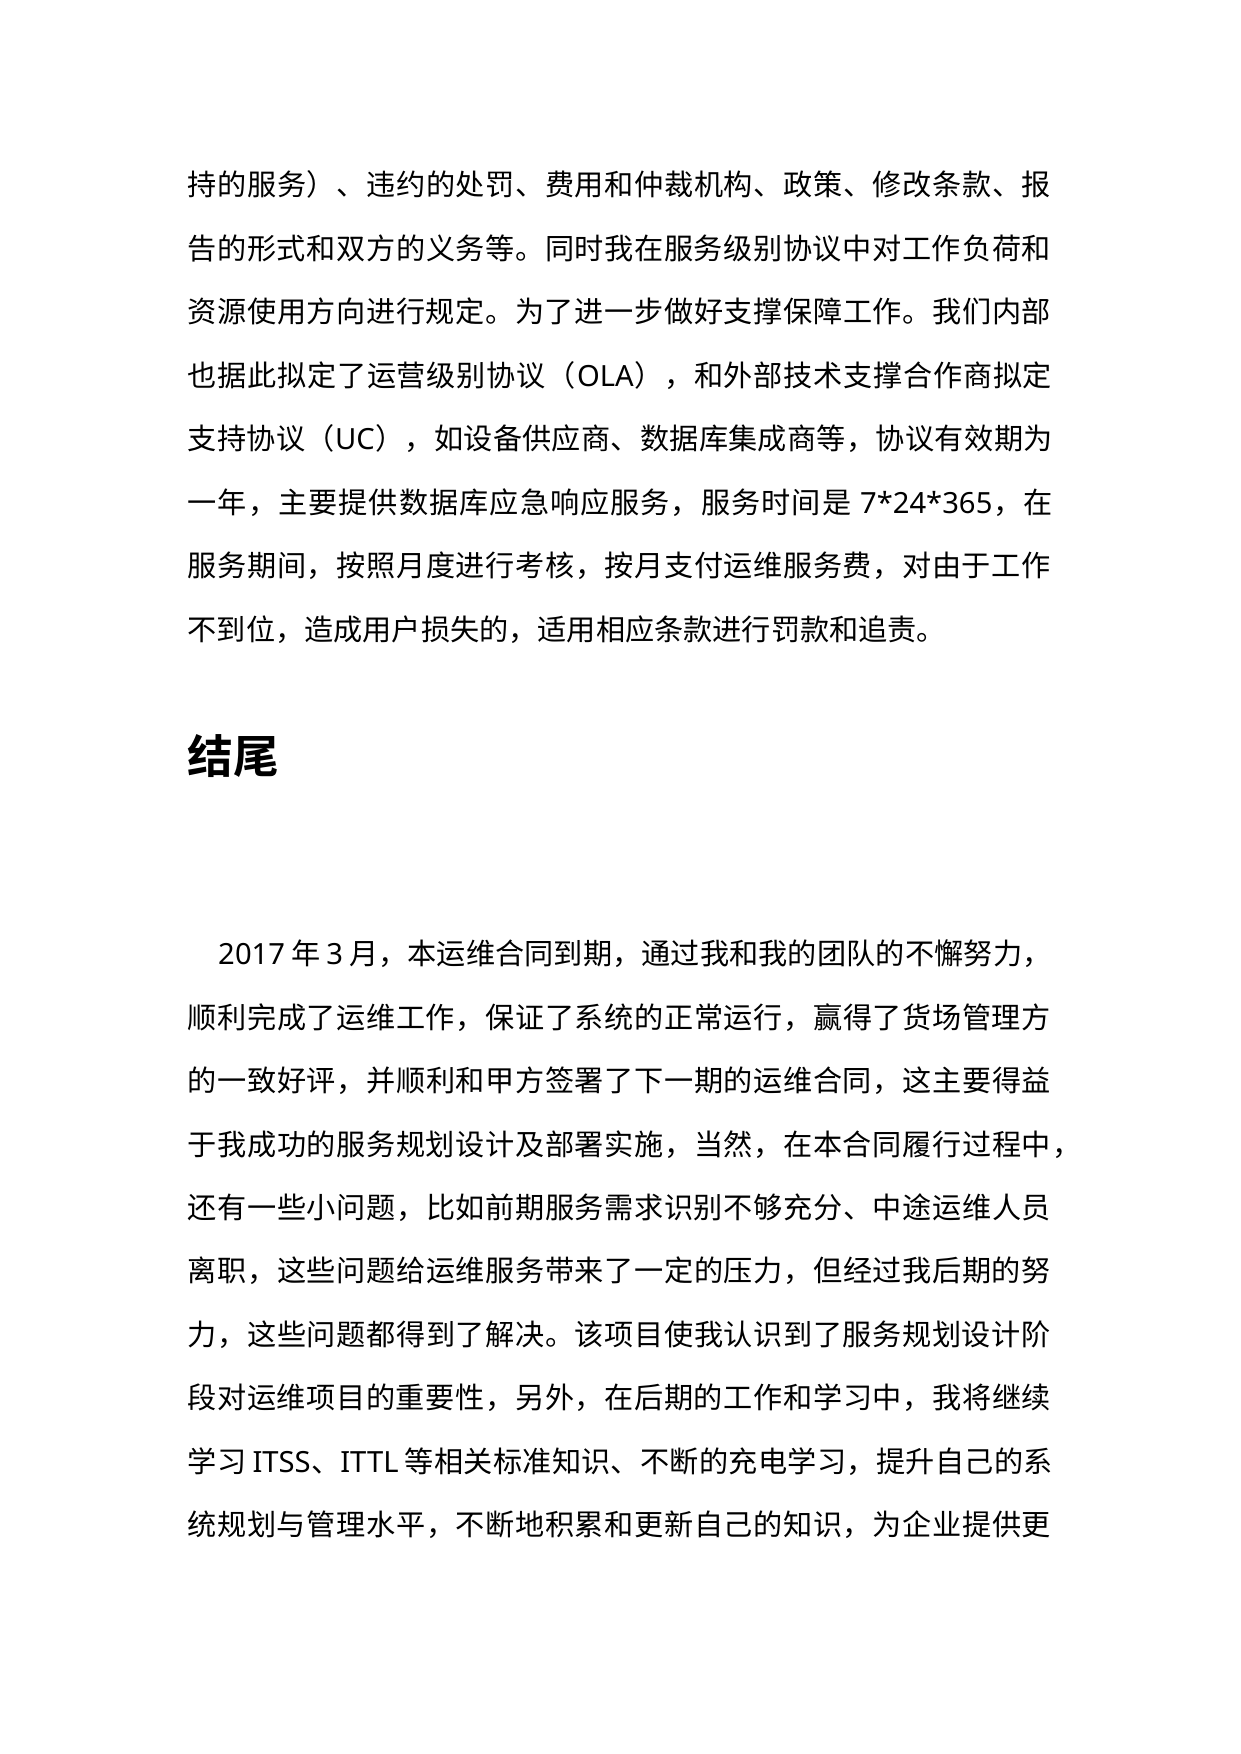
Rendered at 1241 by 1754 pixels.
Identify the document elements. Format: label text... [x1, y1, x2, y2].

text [187, 162, 1053, 649]
subtitle 结尾 [187, 705, 1053, 803]
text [187, 931, 1053, 1544]
